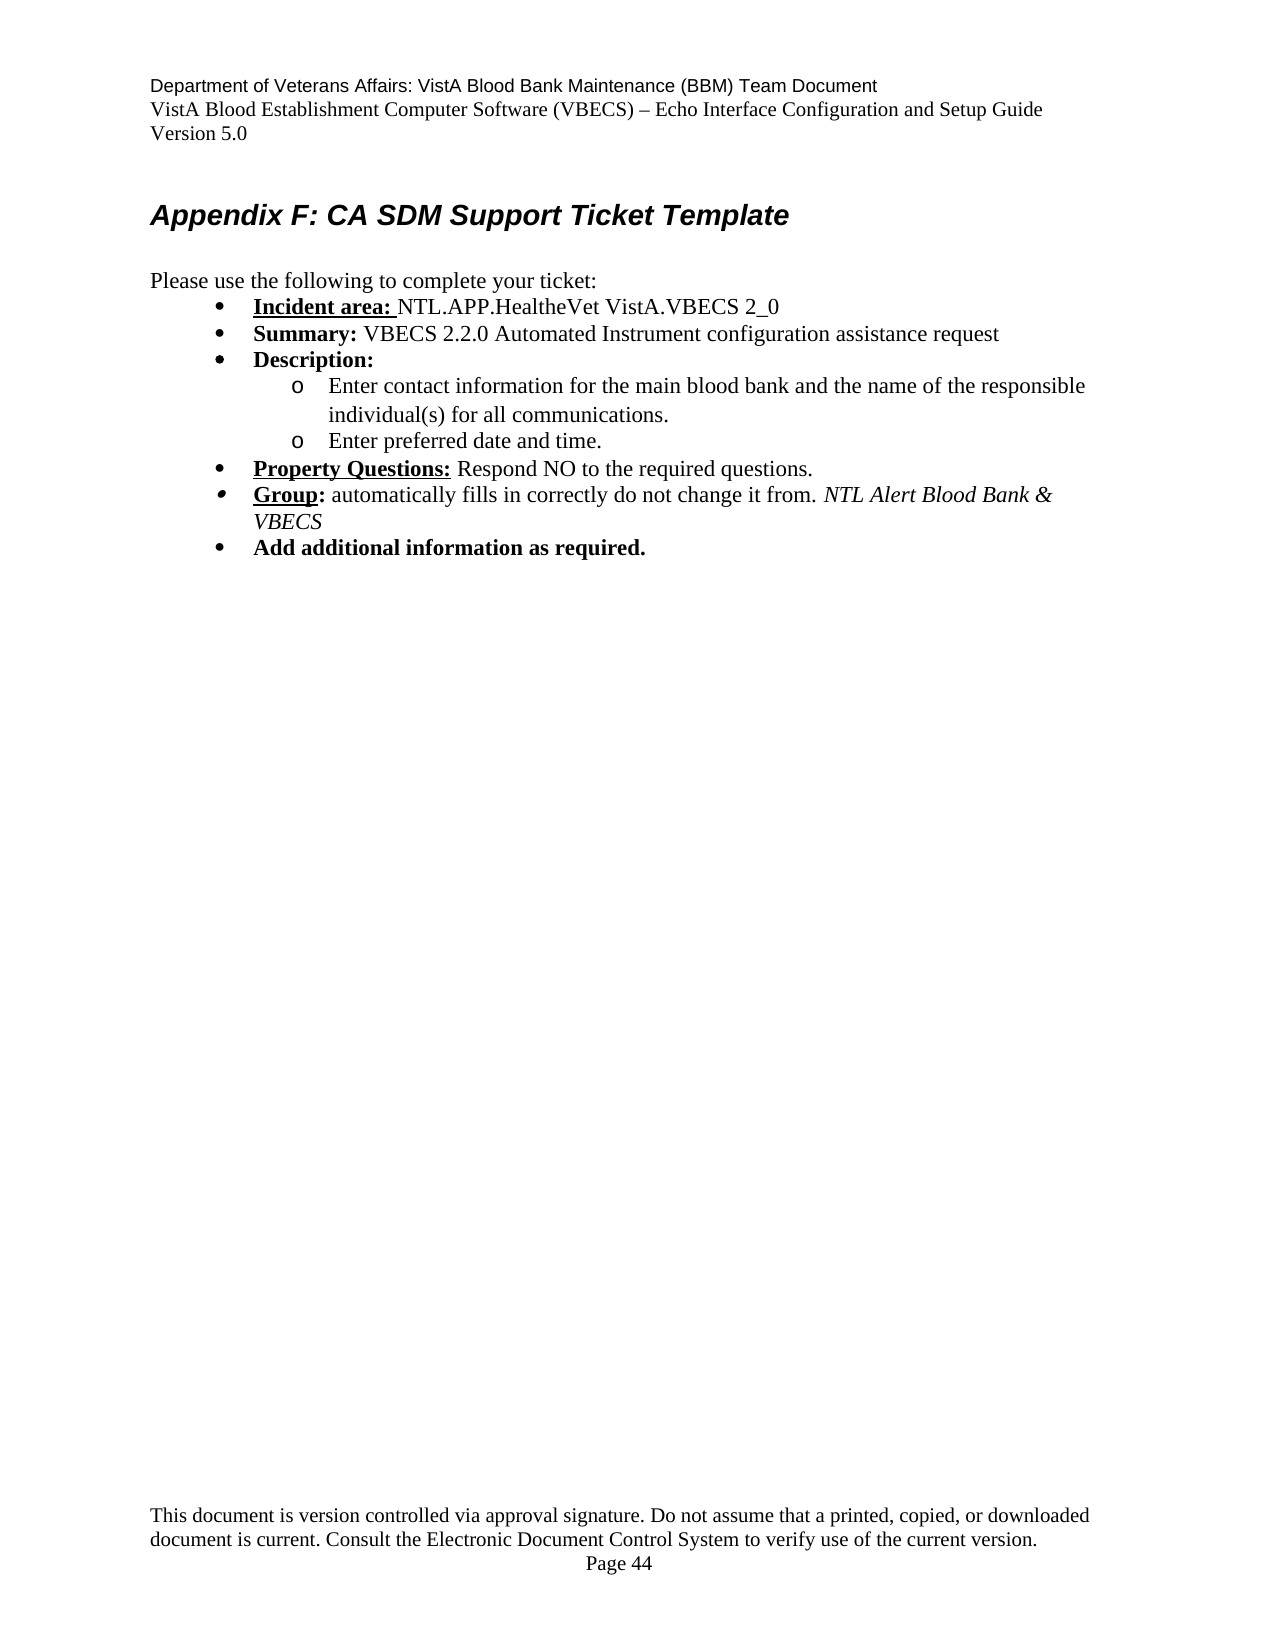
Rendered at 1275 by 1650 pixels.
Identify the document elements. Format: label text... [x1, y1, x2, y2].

list Description: [216, 346, 1125, 372]
text Please use the following to complete your ticket: [150, 267, 1125, 293]
list Enter preferred date and time. [291, 427, 1125, 455]
list Incident area: NTL.APP.HealtheVet VistA.VBECS 2_0 [216, 293, 1125, 320]
list Summary: VBECS 2.2.0 Automated Instrument configuration assistance request [216, 320, 1125, 346]
list Enter contact information for the main blood bank and the name of the responsible individual(s) for all communications. [291, 372, 1125, 427]
subtitle Appendix F: CA SDM Support Ticket Template [150, 198, 1125, 232]
list Property Questions: Respond NO to the required questions. [216, 455, 1125, 482]
list Group: automatically fills in correctly do not change it from. NTL Alert Blood Bank & VBECS [216, 482, 1125, 534]
list Add additional information as required. [216, 534, 1125, 561]
